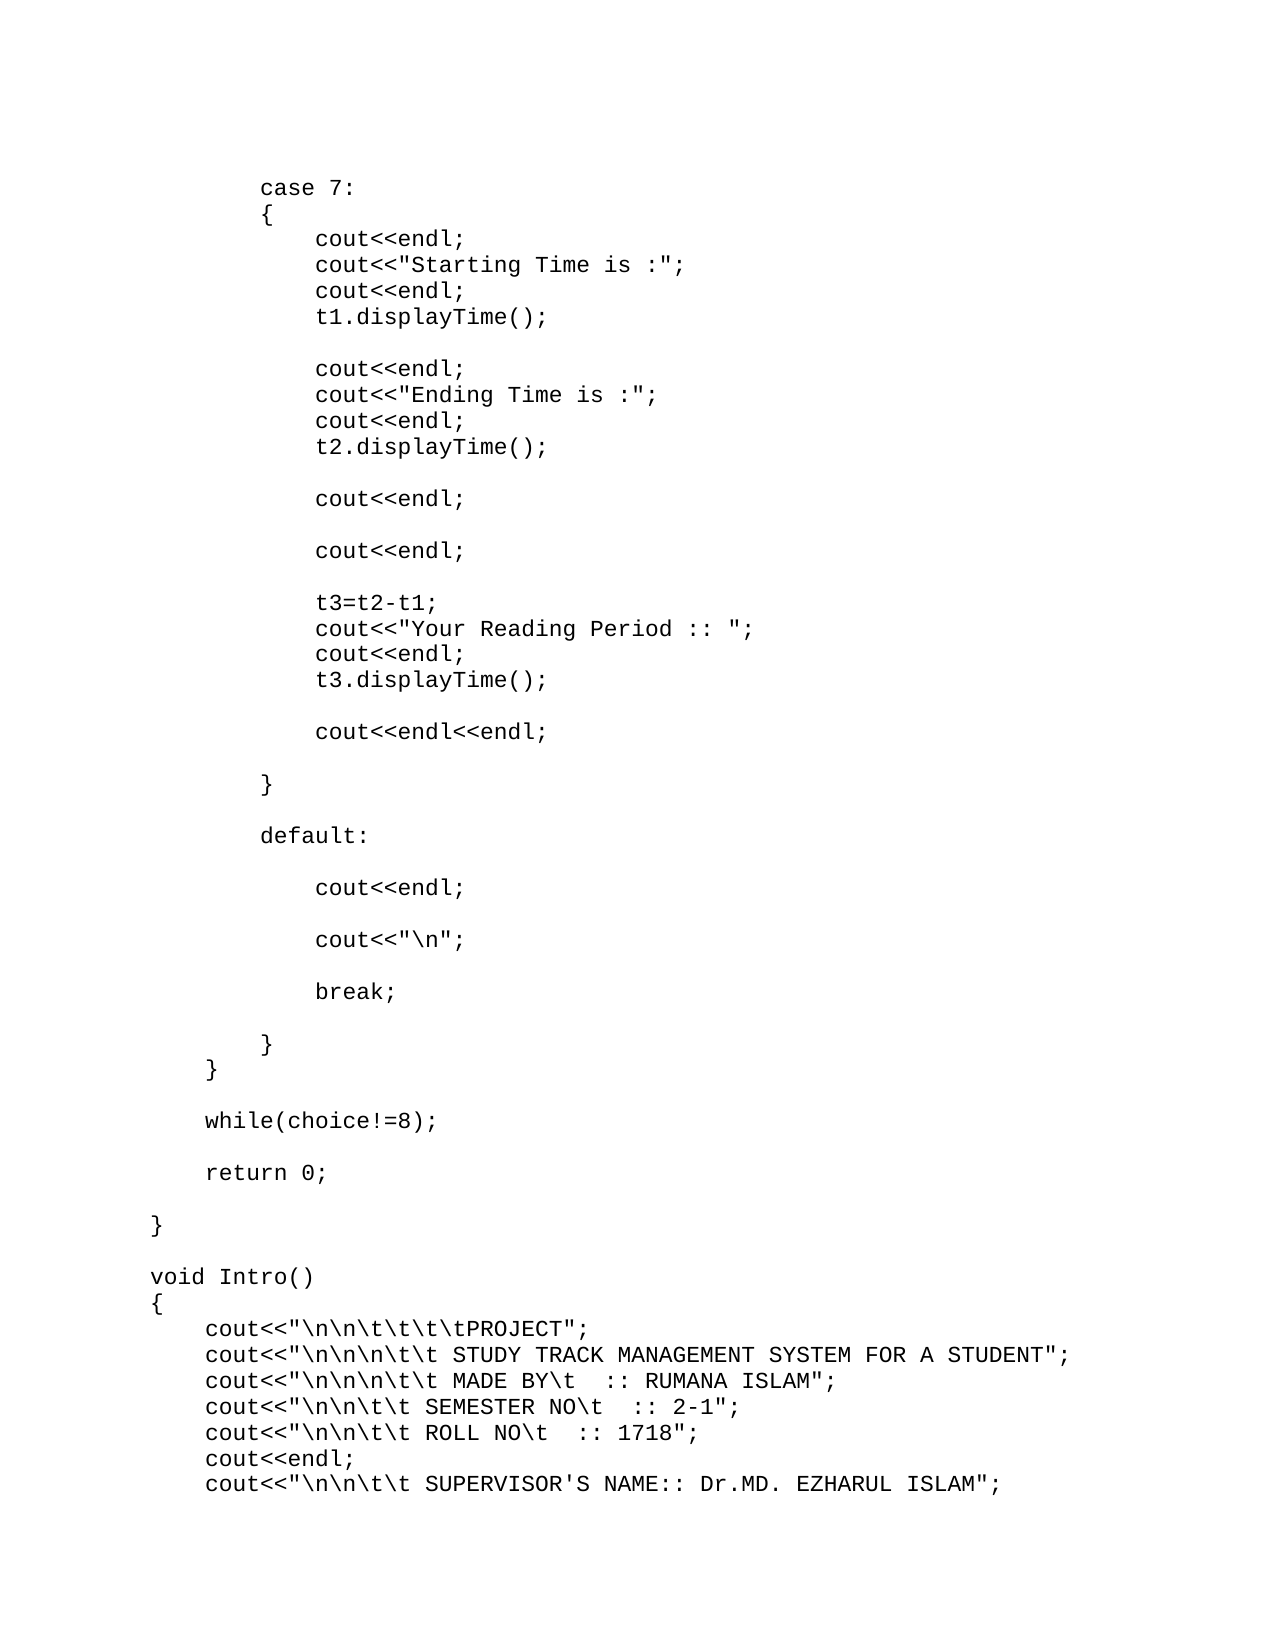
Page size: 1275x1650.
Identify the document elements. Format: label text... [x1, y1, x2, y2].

text } [150, 1032, 1125, 1058]
text cout<<endl; [150, 876, 1125, 902]
text cout<<"\n\n\n\t\t MADE BY\t :: RUMANA ISLAM"; [150, 1369, 1125, 1395]
text } [150, 1213, 1125, 1239]
text cout<<endl<<endl; [150, 721, 1125, 747]
text while(choice!=8); [150, 1110, 1125, 1136]
text cout<<endl; [150, 409, 1125, 435]
text cout<<endl; [150, 643, 1125, 669]
text cout<<endl; [150, 357, 1125, 383]
text cout<<"\n\n\t\t SEMESTER NO\t :: 2-1"; [150, 1395, 1125, 1421]
text cout<<"\n"; [150, 928, 1125, 954]
text } [150, 1058, 1125, 1084]
text t3.displayTime(); [150, 669, 1125, 695]
text case 7: [150, 176, 1125, 202]
text { [150, 1291, 1125, 1317]
text cout<<"\n\n\t\t SUPERVISOR'S NAME:: Dr.MD. EZHARUL ISLAM"; [150, 1473, 1125, 1499]
text cout<<endl; [150, 539, 1125, 565]
text cout<<endl; [150, 1447, 1125, 1473]
text cout<<"Your Reading Period :: "; [150, 617, 1125, 643]
text cout<<"\n\n\n\t\t STUDY TRACK MANAGEMENT SYSTEM FOR A STUDENT"; [150, 1343, 1125, 1369]
text cout<<endl; [150, 487, 1125, 513]
text } [150, 772, 1125, 798]
text cout<<"Starting Time is :"; [150, 254, 1125, 280]
text t2.displayTime(); [150, 435, 1125, 461]
text { [150, 202, 1125, 228]
text default: [150, 824, 1125, 850]
text void Intro() [150, 1265, 1125, 1291]
text break; [150, 980, 1125, 1006]
text cout<<"\n\n\t\t ROLL NO\t :: 1718"; [150, 1421, 1125, 1447]
text cout<<endl; [150, 228, 1125, 254]
text cout<<endl; [150, 280, 1125, 306]
text return 0; [150, 1162, 1125, 1187]
text cout<<"\n\n\t\t\t\tPROJECT"; [150, 1317, 1125, 1343]
text t3=t2-t1; [150, 591, 1125, 617]
text t1.displayTime(); [150, 306, 1125, 332]
text cout<<"Ending Time is :"; [150, 383, 1125, 409]
